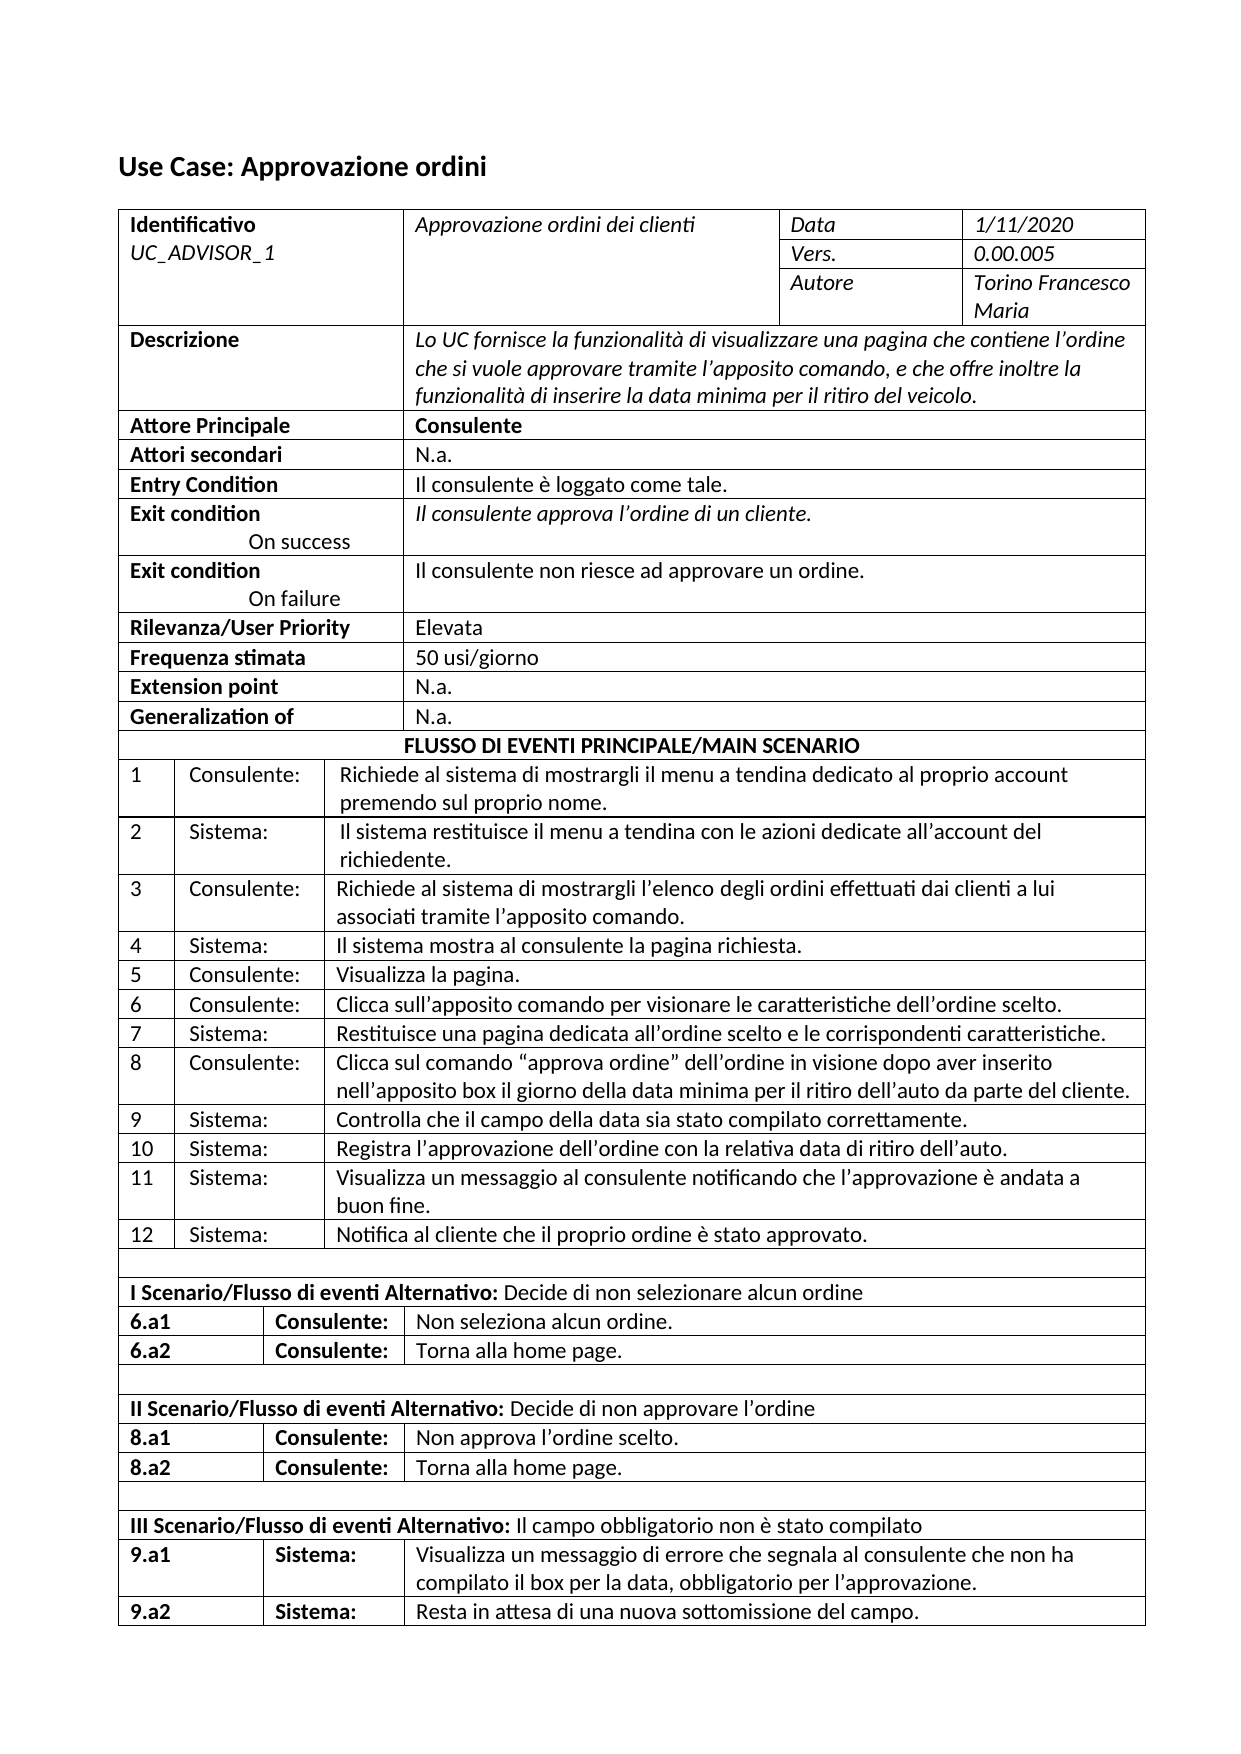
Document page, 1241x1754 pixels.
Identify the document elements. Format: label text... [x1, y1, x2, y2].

table_cell 50 usi/giorno [404, 643, 1145, 671]
table_cell Registra l’approvazione dell’ordine con la relativa data di ritiro dell’auto. [325, 1134, 1145, 1162]
table_cell Sistema: [175, 1220, 324, 1248]
table_cell Sistema: [264, 1597, 404, 1625]
table_cell Clicca sul comando “approva ordine” dell’ordine in visione dopo aver inserito nell’apposito box il giorno della data minima per il ritiro dell’auto da parte del cliente. [325, 1048, 1145, 1104]
table_cell Autore [780, 269, 962, 324]
table_cell 6 [119, 990, 174, 1018]
table_cell Visualizza la pagina. [325, 961, 1145, 989]
table_cell Richiede al sistema di mostrargli l’elenco degli ordini effettuati dai clienti a lui associati tramite l’apposito comando. [325, 875, 1145, 931]
table_cell 11 [119, 1163, 174, 1219]
table_cell 8.a1 [119, 1424, 263, 1452]
table_cell Consulente: [264, 1453, 404, 1481]
table_cell Vers. [780, 240, 962, 267]
table_cell Descrizione [119, 326, 403, 410]
table_cell Restituisce una pagina dedicata all’ordine scelto e le corrispondenti caratteristiche. [325, 1019, 1145, 1047]
table_cell Entry Condition [119, 470, 403, 498]
table_cell 8 [119, 1048, 174, 1104]
text Use Case: Approvazione ordini [118, 148, 1122, 183]
table_cell Consulente: [175, 990, 324, 1018]
table_cell Consulente: [264, 1336, 404, 1364]
table_cell Elevata [404, 613, 1145, 642]
table_cell [119, 1249, 1145, 1277]
table_cell Consulente: [175, 1048, 324, 1104]
table_header 1/11/2020 [963, 210, 1145, 238]
table_cell Consulente: [264, 1424, 404, 1452]
table_cell Il consulente non riesce ad approvare un ordine. [404, 556, 1145, 612]
table_cell Il sistema restituisce il menu a tendina con le azioni dedicate all’account del richiedente. [325, 818, 1145, 873]
table_cell Sistema: [264, 1540, 404, 1596]
table_header Approvazione ordini dei clienti [404, 210, 779, 324]
table_cell [119, 1482, 1145, 1510]
table_header Identificativo UC_ADVISOR_1 [119, 210, 403, 324]
table_cell Non approva l’ordine scelto. [405, 1424, 1145, 1452]
table_cell N.a. [404, 702, 1145, 730]
table_cell 7 [119, 1019, 174, 1047]
table_cell Non seleziona alcun ordine. [405, 1307, 1145, 1335]
table_cell Consulente: [175, 760, 324, 816]
table_cell Sistema: [175, 1134, 324, 1162]
table_cell 8.a2 [119, 1453, 263, 1481]
table_cell Il consulente è loggato come tale. [404, 470, 1145, 498]
table_cell Sistema: [175, 818, 324, 873]
table_cell N.a. [404, 672, 1145, 701]
table_cell Notifica al cliente che il proprio ordine è stato approvato. [325, 1220, 1145, 1248]
table_cell Consulente: [175, 875, 324, 931]
table_cell 2 [119, 818, 174, 873]
table_cell Il consulente approva l’ordine di un cliente. [404, 499, 1145, 555]
table_cell 0.00.005 [963, 240, 1145, 267]
table_cell Resta in attesa di una nuova sottomissione del campo. [405, 1597, 1145, 1625]
table_cell Sistema: [175, 932, 324, 959]
table_cell Richiede al sistema di mostrargli il menu a tendina dedicato al proprio account premendo sul proprio nome. [325, 760, 1145, 816]
table_cell Sistema: [175, 1163, 324, 1219]
table_cell Consulente: [264, 1307, 404, 1335]
table_cell Exit condition On failure [119, 556, 403, 612]
table_cell Torna alla home page. [405, 1336, 1145, 1364]
table_cell 5 [119, 961, 174, 989]
table_cell 9.a1 [119, 1540, 263, 1596]
table_cell III Scenario/Flusso di eventi Alternativo: Il campo obbligatorio non è stato compilato [119, 1511, 1145, 1539]
table_cell 6.a1 [119, 1307, 263, 1335]
table_cell 3 [119, 875, 174, 931]
table_cell II Scenario/Flusso di eventi Alternativo: Decide di non approvare l’ordine [119, 1395, 1145, 1422]
table_cell 9.a2 [119, 1597, 263, 1625]
table_cell Consulente [404, 411, 1145, 439]
table_cell 9 [119, 1105, 174, 1133]
table_cell Controlla che il campo della data sia stato compilato correttamente. [325, 1105, 1145, 1133]
table_cell 12 [119, 1220, 174, 1248]
table_cell Torna alla home page. [405, 1453, 1145, 1481]
table_cell [119, 1365, 1145, 1393]
table_cell Sistema: [175, 1019, 324, 1047]
table_cell Exit condition On success [119, 499, 403, 555]
table_cell N.a. [404, 440, 1145, 469]
table_cell 6.a2 [119, 1336, 263, 1364]
table_cell 1 [119, 760, 174, 816]
table_cell Attori secondari [119, 440, 403, 469]
table_cell Attore Principale [119, 411, 403, 439]
table_cell Visualizza un messaggio al consulente notificando che l’approvazione è andata a buon fine. [325, 1163, 1145, 1219]
table_cell Rilevanza/User Priority [119, 613, 403, 642]
table_cell Sistema: [175, 1105, 324, 1133]
table_header Data [780, 210, 962, 238]
table_cell Flusso di Eventi Principale/Main Scenario [119, 731, 1145, 759]
table_cell Frequenza stimata [119, 643, 403, 671]
table_cell 10 [119, 1134, 174, 1162]
table_cell Lo UC fornisce la funzionalità di visualizzare una pagina che contiene l’ordine che si vuole approvare tramite l’apposito comando, e che offre inoltre la funzionalità di inserire la data minima per il ritiro del veicolo. [404, 326, 1145, 410]
table_cell Torino Francesco Maria [963, 269, 1145, 324]
table_cell Il sistema mostra al consulente la pagina richiesta. [325, 932, 1145, 959]
table_cell Consulente: [175, 961, 324, 989]
table_cell Visualizza un messaggio di errore che segnala al consulente che non ha compilato il box per la data, obbligatorio per l’approvazione. [405, 1540, 1145, 1596]
table_cell Clicca sull’apposito comando per visionare le caratteristiche dell’ordine scelto. [325, 990, 1145, 1018]
table_cell I Scenario/Flusso di eventi Alternativo: Decide di non selezionare alcun ordine [119, 1278, 1145, 1306]
table_cell Generalization of [119, 702, 403, 730]
table_cell 4 [119, 932, 174, 959]
table_cell Extension point [119, 672, 403, 701]
